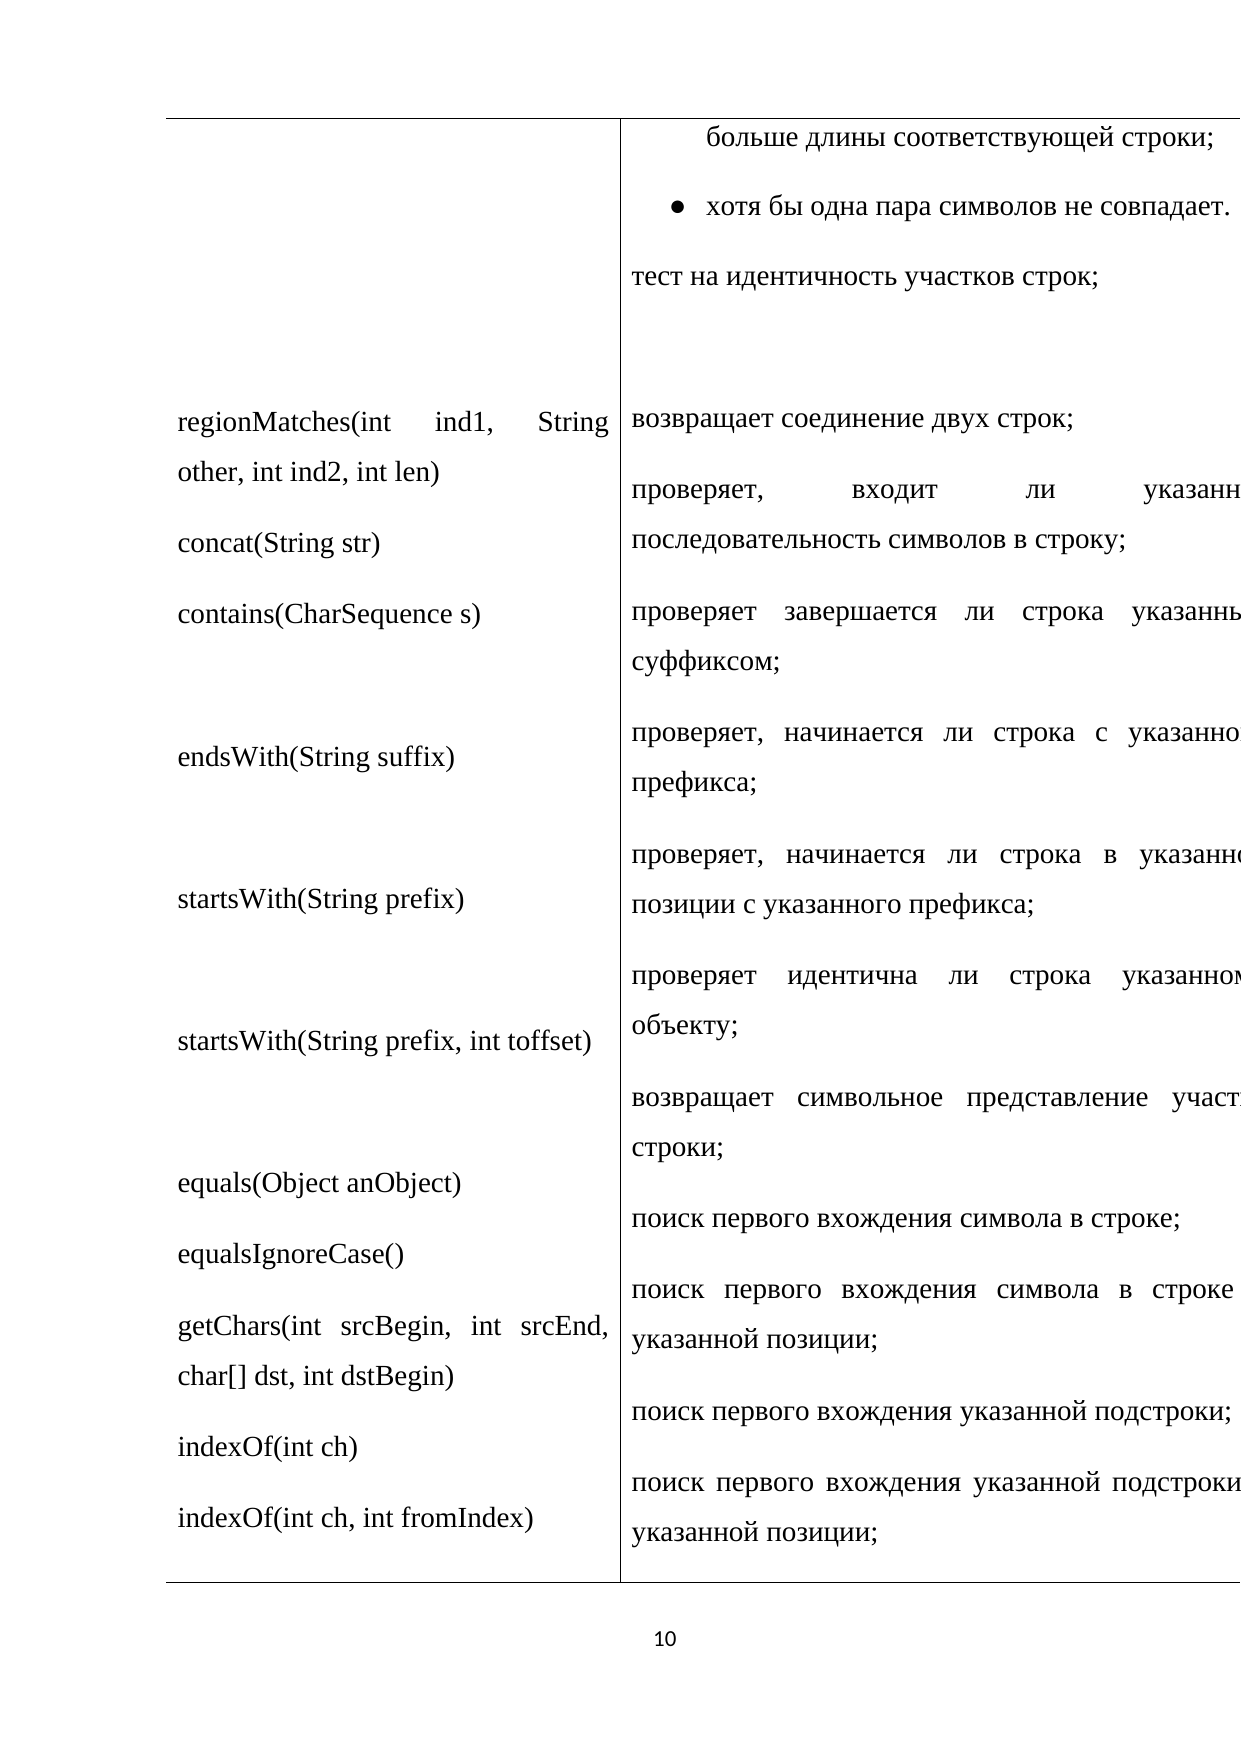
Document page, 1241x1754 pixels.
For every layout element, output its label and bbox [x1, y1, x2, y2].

table_cell [621, 119, 1240, 1582]
table_cell [166, 119, 620, 1582]
